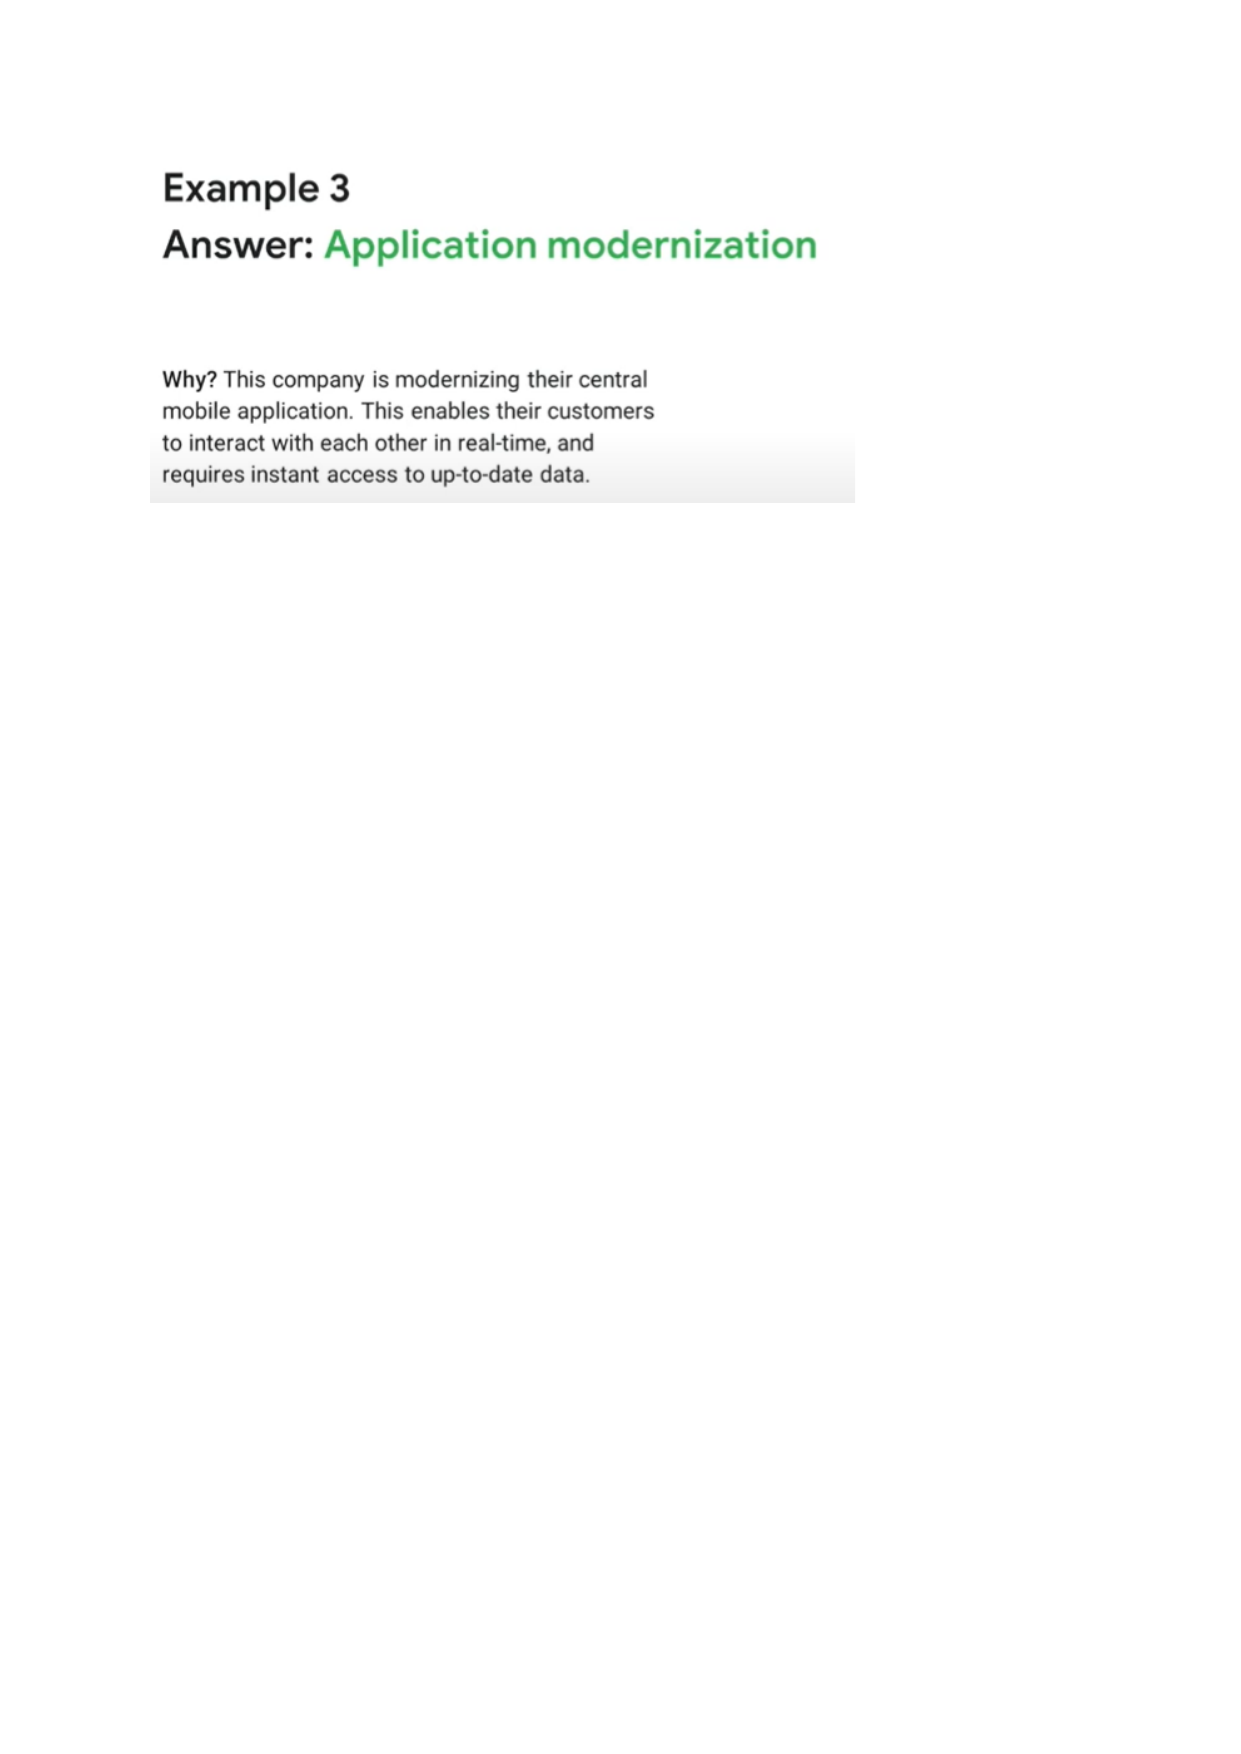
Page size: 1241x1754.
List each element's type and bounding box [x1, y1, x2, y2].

picture [150, 150, 855, 503]
